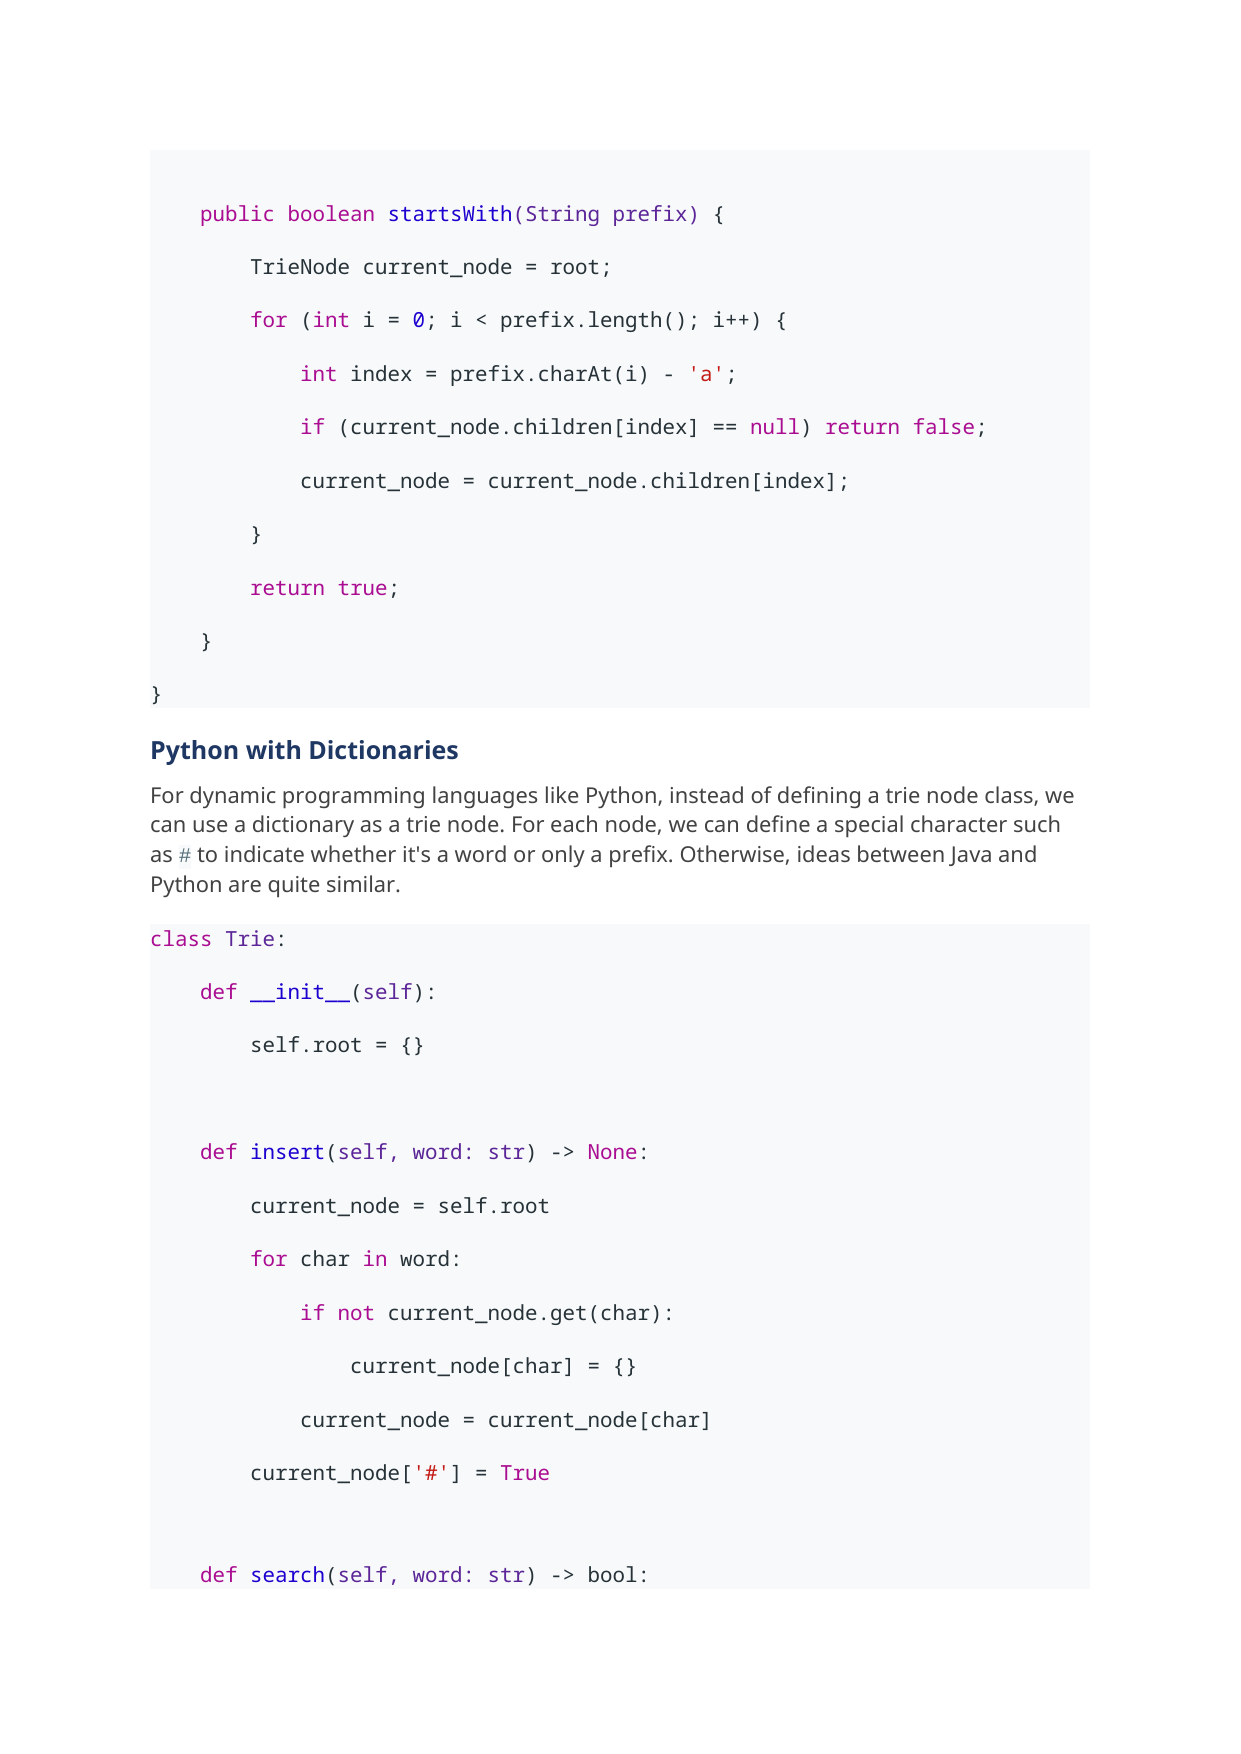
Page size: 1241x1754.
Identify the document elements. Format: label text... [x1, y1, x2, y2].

text int index = prefix.charAt(i) - 'a'; [150, 359, 1090, 387]
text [150, 412, 1090, 441]
text current_node = current_node[char] [150, 1405, 1090, 1433]
text current_node = self.root [150, 1191, 1090, 1219]
subtitle Python with Dictionaries [150, 733, 1090, 767]
text return true; [150, 573, 1090, 601]
text } [150, 626, 1090, 654]
text } [150, 679, 1090, 708]
text self.root = {} [150, 1031, 1090, 1059]
text public boolean startsWith(String prefix) { [150, 199, 1090, 227]
text } [150, 519, 1090, 548]
text current_node[char] = {} [150, 1351, 1090, 1380]
text TrieNode current_node = root; [150, 252, 1090, 281]
text def search(self, word: str) -> bool: [150, 1560, 1090, 1589]
text current_node = current_node.children[index]; [150, 466, 1090, 494]
text for (int i = 0; i < prefix.length(); i++) { [150, 306, 1090, 334]
text def insert(self, word: str) -> None: [150, 1137, 1090, 1166]
text class Trie: [150, 924, 1090, 952]
text for char in word: [150, 1244, 1090, 1273]
text For dynamic programming languages like Python, instead of defining a trie node class, we can use a dictionary as a trie node. For each node, we can define a special character such as # to indicate whether it's a word or only a prefix. Otherwise, ideas between Java and Python are quite similar. [150, 779, 1090, 899]
text if not current_node.get(char): [150, 1298, 1090, 1326]
text current_node['#'] = True [150, 1458, 1090, 1487]
text def __init__(self): [150, 977, 1090, 1006]
